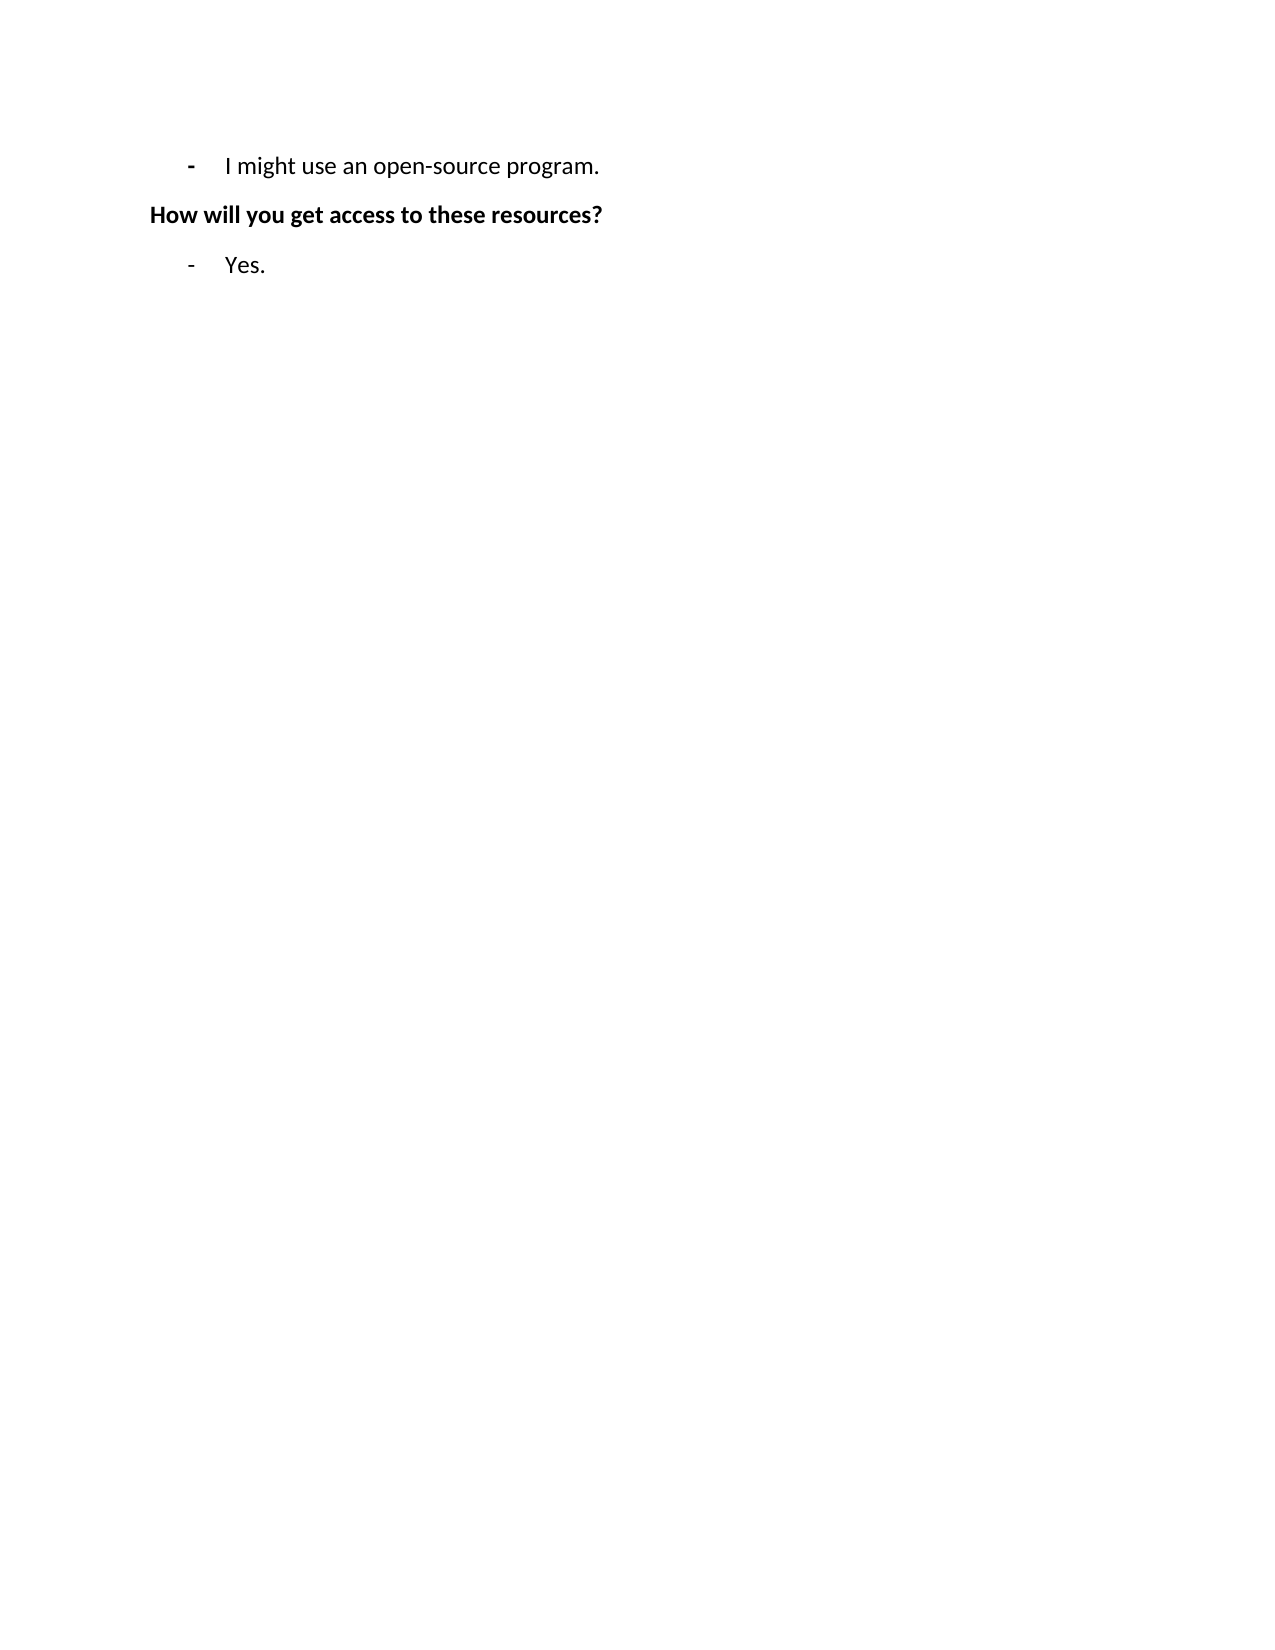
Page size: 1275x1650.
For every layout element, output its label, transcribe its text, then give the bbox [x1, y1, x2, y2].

text How will you get access to these resources? [150, 199, 1125, 230]
list Yes. [187, 249, 1125, 280]
list I might use an open-source program. [187, 150, 1125, 181]
